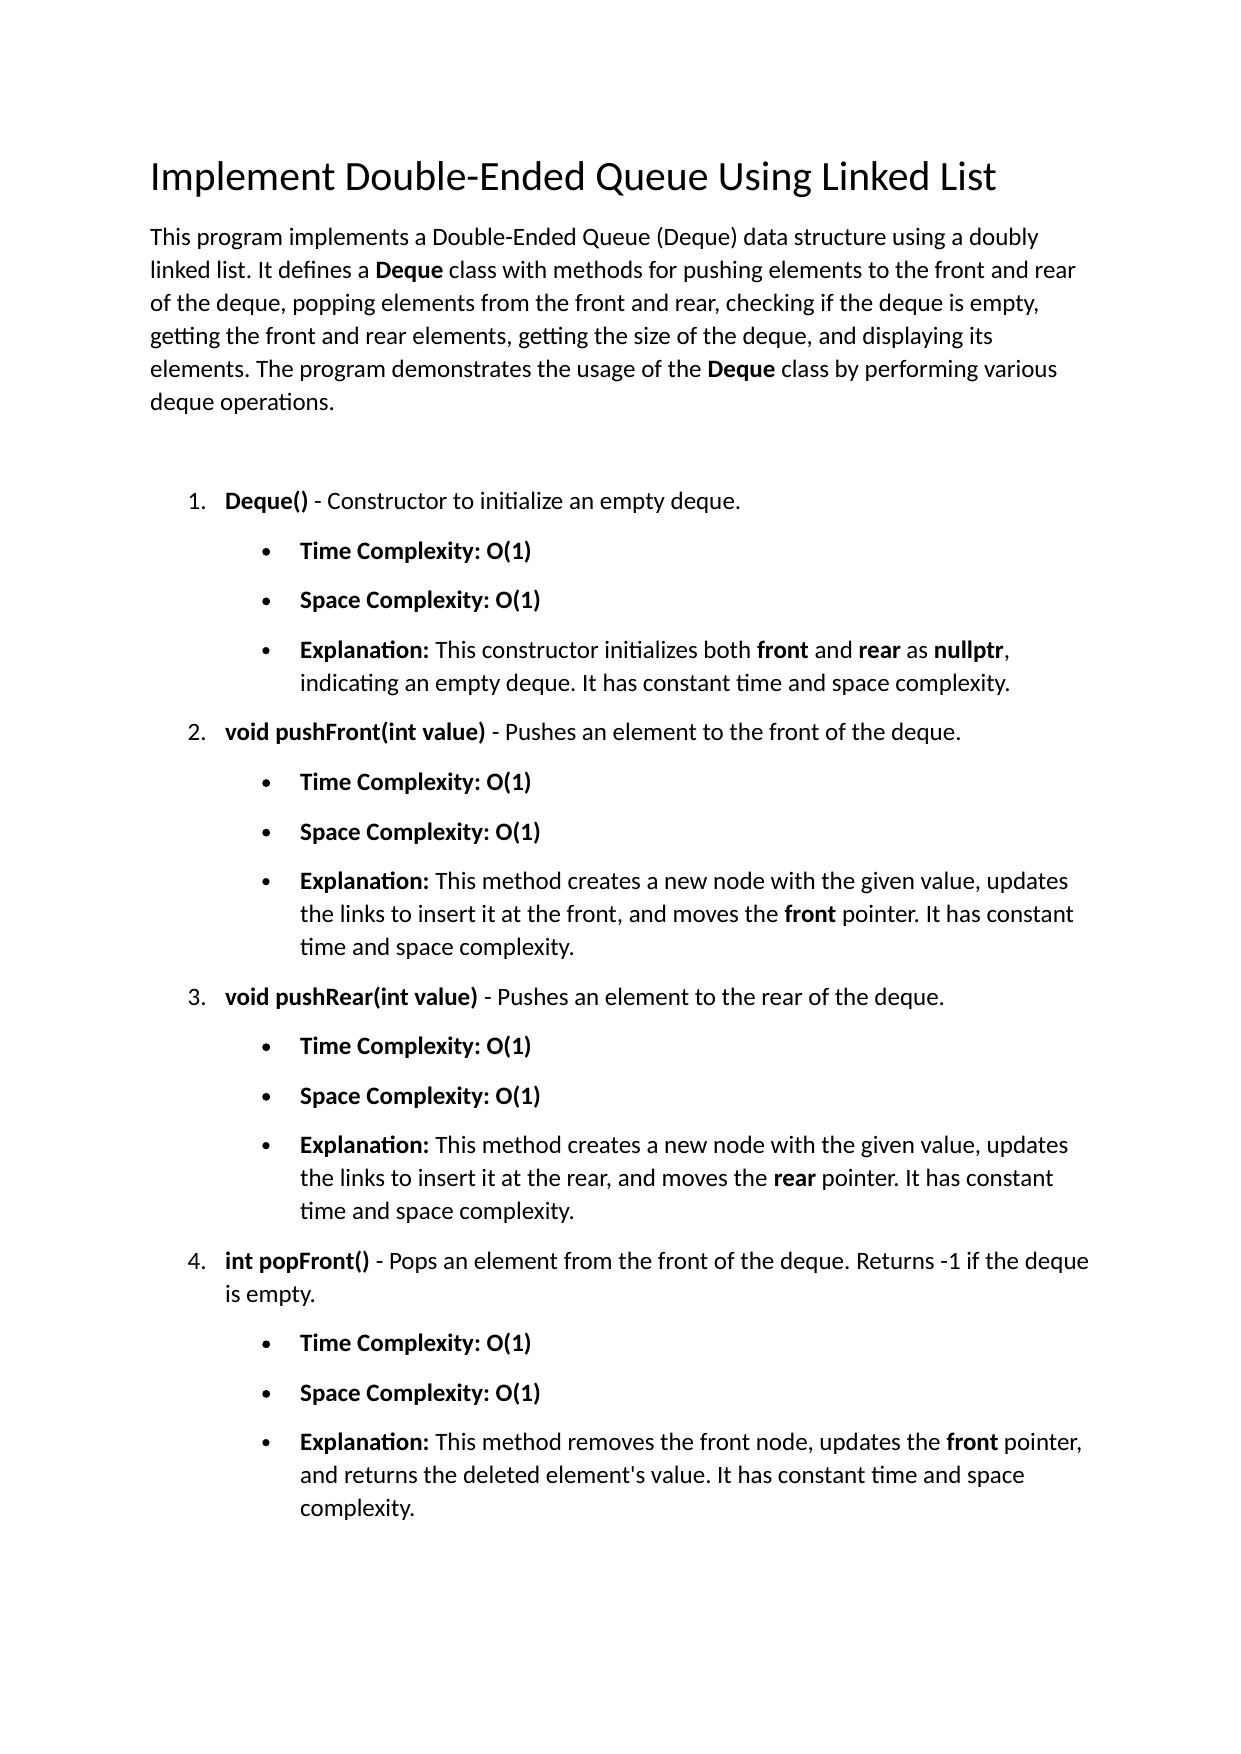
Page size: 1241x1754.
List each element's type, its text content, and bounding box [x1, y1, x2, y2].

text This program implements a Double-Ended Queue (Deque) data structure using a doubly linked list. It defines a Deque class with methods for pushing elements to the front and rear of the deque, popping elements from the front and rear, checking if the deque is empty, getting the front and rear elements, getting the size of the deque, and displaying its elements. The program demonstrates the usage of the Deque class by performing various deque operations. [150, 222, 1090, 417]
list Explanation: This method creates a new node with the given value, updates the links to insert it at the front, and moves the front pointer. It has constant time and space complexity. [262, 865, 1090, 962]
list void pushFront(int value) - Pushes an element to the front of the deque. [187, 717, 1090, 747]
list Space Complexity: O(1) [262, 584, 1090, 615]
list Time Complexity: O(1) [262, 535, 1090, 565]
list Time Complexity: O(1) [262, 1327, 1090, 1358]
list Time Complexity: O(1) [262, 766, 1090, 797]
list Space Complexity: O(1) [262, 1080, 1090, 1110]
list Explanation: This constructor initializes both front and rear as nullptr, indicating an empty deque. It has constant time and space complexity. [262, 634, 1090, 697]
list void pushRear(int value) - Pushes an element to the rear of the deque. [187, 981, 1090, 1011]
list Explanation: This method creates a new node with the given value, updates the links to insert it at the rear, and moves the rear pointer. It has constant time and space complexity. [262, 1129, 1090, 1226]
list Time Complexity: O(1) [262, 1030, 1090, 1061]
list Explanation: This method removes the front node, updates the front pointer, and returns the deleted element's value. It has constant time and space complexity. [262, 1427, 1090, 1523]
list Space Complexity: O(1) [262, 1377, 1090, 1407]
list Deque() - Constructor to initialize an empty deque. [187, 485, 1090, 516]
list int popFront() - Pops an element from the front of the deque. Returns -1 if the deque is empty. [187, 1245, 1090, 1308]
list Space Complexity: O(1) [262, 816, 1090, 846]
text Implement Double-Ended Queue Using Linked List [150, 150, 1090, 201]
